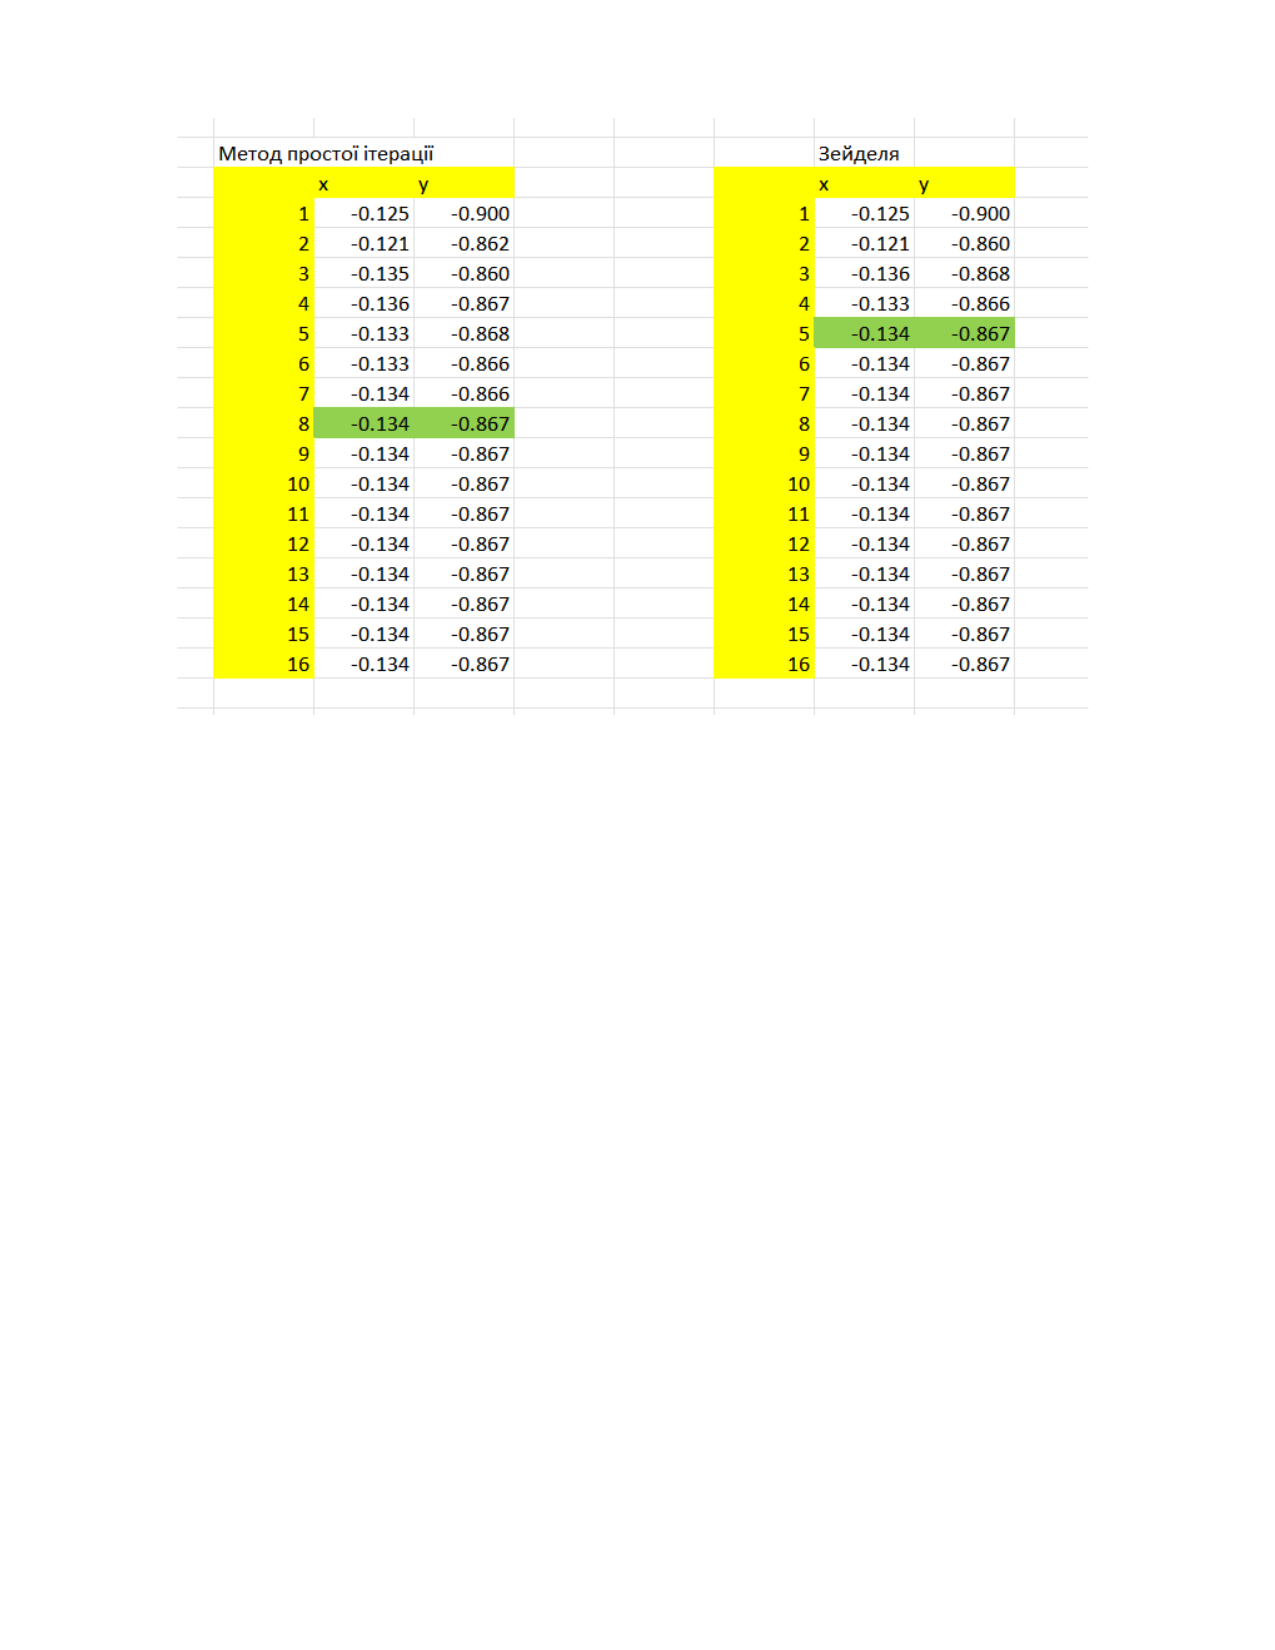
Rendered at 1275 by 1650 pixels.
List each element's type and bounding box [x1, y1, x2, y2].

picture [177, 118, 1089, 715]
